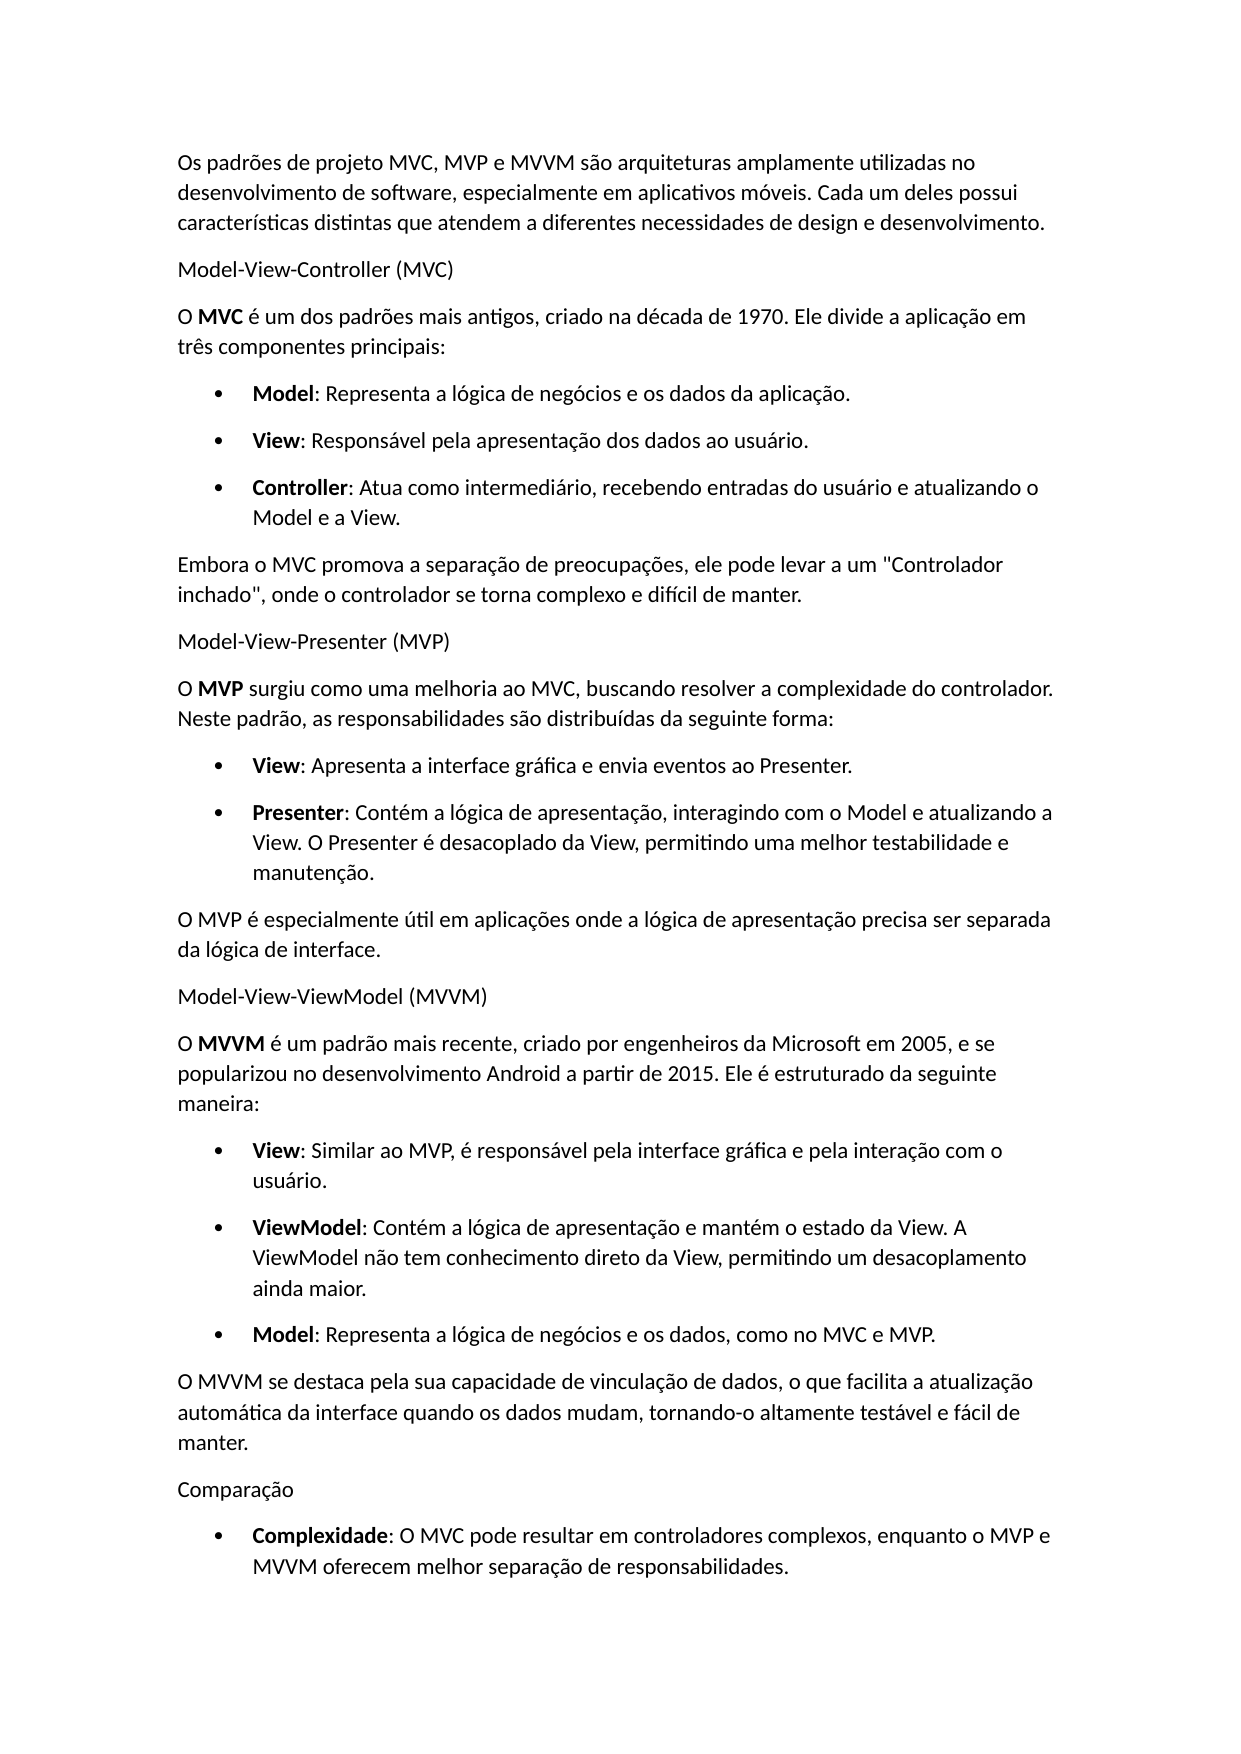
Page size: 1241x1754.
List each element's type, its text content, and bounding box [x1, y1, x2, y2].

text Model-View-Controller (MVC) [177, 255, 1063, 283]
text O MVP surgiu como uma melhoria ao MVC, buscando resolver a complexidade do controlador. Neste padrão, as responsabilidades são distribuídas da seguinte forma: [177, 674, 1063, 732]
list ViewModel: Contém a lógica de apresentação e mantém o estado da View. A ViewModel não tem conhecimento direto da View, permitindo um desacoplamento ainda maior. [215, 1213, 1063, 1302]
text Model-View-Presenter (MVP) [177, 627, 1063, 655]
text Os padrões de projeto MVC, MVP e MVVM são arquiteturas amplamente utilizadas no desenvolvimento de software, especialmente em aplicativos móveis. Cada um deles possui características distintas que atendem a diferentes necessidades de design e desenvolvimento. [177, 148, 1063, 236]
text O MVVM é um padrão mais recente, criado por engenheiros da Microsoft em 2005, e se popularizou no desenvolvimento Android a partir de 2015. Ele é estruturado da seguinte maneira: [177, 1029, 1063, 1117]
text Comparação [177, 1475, 1063, 1503]
list View: Responsável pela apresentação dos dados ao usuário. [215, 426, 1063, 454]
list Model: Representa a lógica de negócios e os dados, como no MVC e MVP. [215, 1321, 1063, 1348]
list Complexidade: O MVC pode resultar em controladores complexos, enquanto o MVP e MVVM oferecem melhor separação de responsabilidades. [215, 1522, 1063, 1580]
text O MVVM se destaca pela sua capacidade de vinculação de dados, o que facilita a atualização automática da interface quando os dados mudam, tornando-o altamente testável e fácil de manter. [177, 1367, 1063, 1456]
text O MVP é especialmente útil em aplicações onde a lógica de apresentação precisa ser separada da lógica de interface. [177, 905, 1063, 963]
text O MVC é um dos padrões mais antigos, criado na década de 1970. Ele divide a aplicação em três componentes principais: [177, 302, 1063, 360]
list Controller: Atua como intermediário, recebendo entradas do usuário e atualizando o Model e a View. [215, 473, 1063, 531]
list View: Similar ao MVP, é responsável pela interface gráfica e pela interação com o usuário. [215, 1136, 1063, 1194]
text Model-View-ViewModel (MVVM) [177, 982, 1063, 1010]
list Model: Representa a lógica de negócios e os dados da aplicação. [215, 379, 1063, 407]
text Embora o MVC promova a separação de preocupações, ele pode levar a um "Controlador inchado", onde o controlador se torna complexo e difícil de manter. [177, 550, 1063, 608]
list View: Apresenta a interface gráfica e envia eventos ao Presenter. [215, 751, 1063, 779]
list Presenter: Contém a lógica de apresentação, interagindo com o Model e atualizando a View. O Presenter é desacoplado da View, permitindo uma melhor testabilidade e manutenção. [215, 798, 1063, 886]
